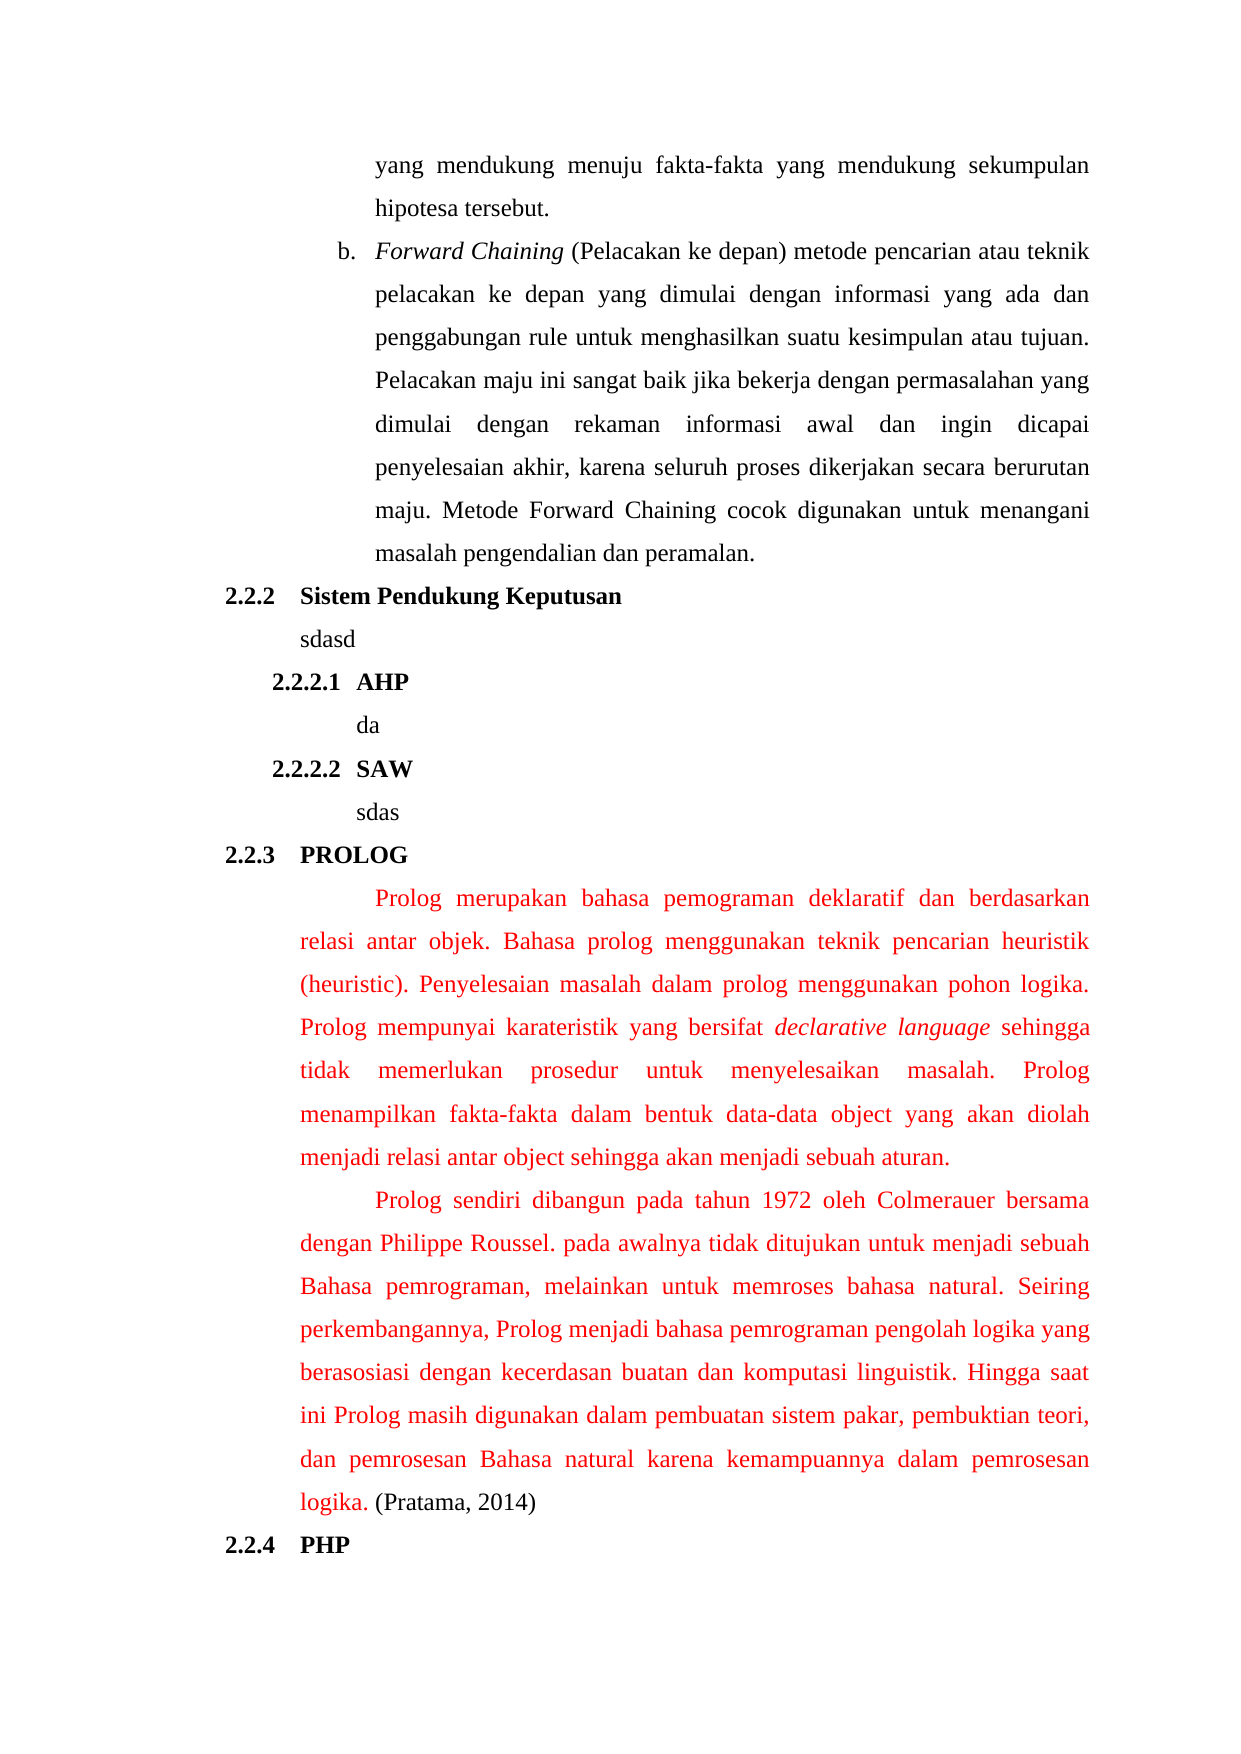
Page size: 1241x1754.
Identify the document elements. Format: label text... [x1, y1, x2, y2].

list PROLOG [225, 840, 1090, 869]
list Prolog merupakan bahasa pemograman deklaratif dan berdasarkan relasi antar objek. Bahasa prolog menggunakan teknik pencarian heuristik (heuristic). Penyelesaian masalah dalam prolog menggunakan pohon logika. Prolog mempunyai karateristik yang bersifat declarative language sehingga tidak memerlukan prosedur untuk menyelesaikan masalah. Prolog menampilkan fakta-fakta dalam bentuk data-data object yang akan diolah menjadi relasi antar object sehingga akan menjadi sebuah aturan. [300, 883, 1090, 1171]
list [337, 150, 1090, 222]
list da [356, 711, 1090, 739]
list AHP [272, 667, 1090, 696]
list PHP [225, 1530, 1090, 1559]
list Forward Chaining (Pelacakan ke depan) metode pencarian atau teknik pelacakan ke depan yang dimulai dengan informasi yang ada dan penggabungan rule untuk menghasilkan suatu kesimpulan atau tujuan. Pelacakan maju ini sangat baik jika bekerja dengan permasalahan yang dimulai dengan rekaman informasi awal dan ingin dicapai penyelesaian akhir, karena seluruh proses dikerjakan secara berurutan maju. Metode Forward Chaining cocok digunakan untuk menangani masalah pengendalian dan peramalan. [337, 236, 1090, 567]
list Prolog sendiri dibangun pada tahun 1972 oleh Colmerauer bersama dengan Philippe Roussel. pada awalnya tidak ditujukan untuk menjadi sebuah Bahasa pemrograman, melainkan untuk memroses bahasa natural. Seiring perkembangannya, Prolog menjadi bahasa pemrograman pengolah logika yang berasosiasi dengan kecerdasan buatan dan komputasi linguistik. Hingga saat ini Prolog masih digunakan dalam pembuatan sistem pakar, pembuktian teori, dan pemrosesan Bahasa natural karena kemampuannya dalam pemrosesan logika. (Pratama, 2014) [300, 1185, 1090, 1516]
list SAW [272, 754, 1090, 782]
list sdasd [300, 624, 1090, 653]
list sdas [356, 797, 1090, 826]
list Sistem Pendukung Keputusan [225, 581, 1090, 610]
